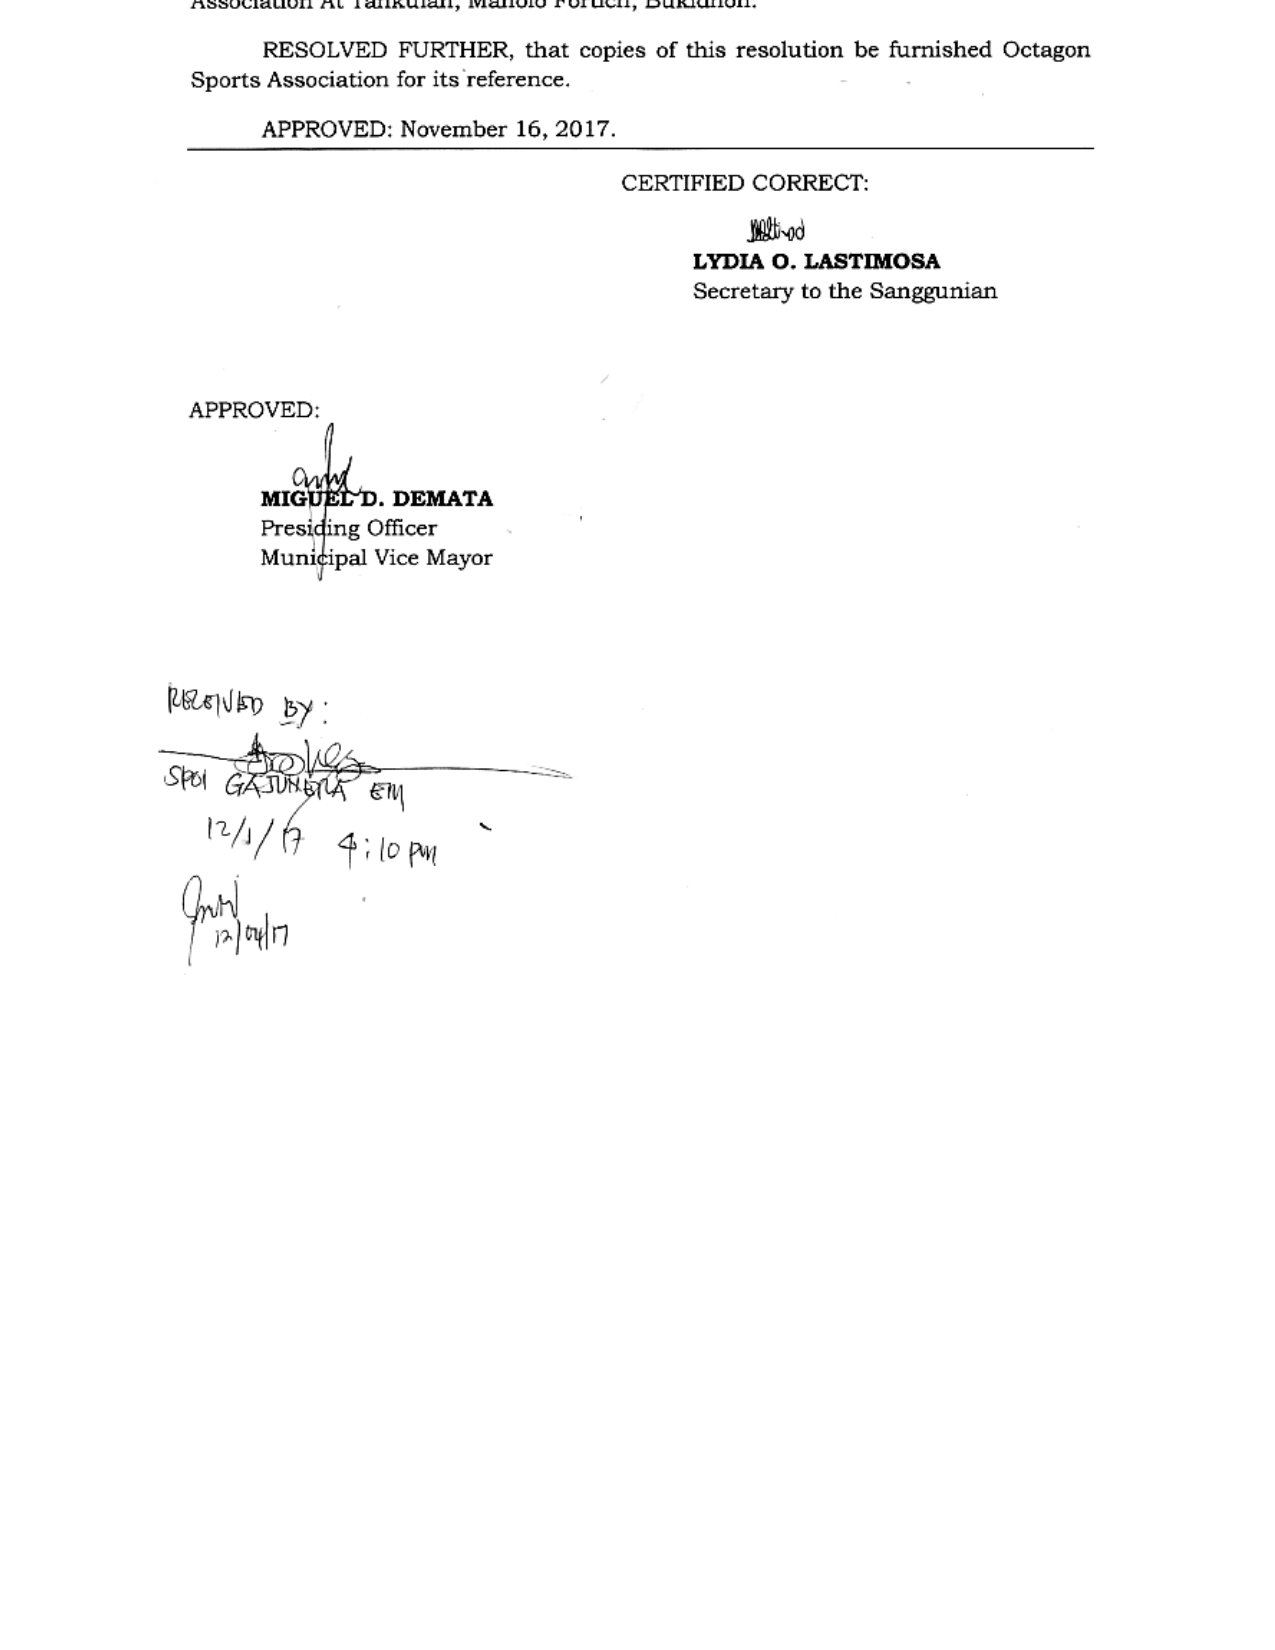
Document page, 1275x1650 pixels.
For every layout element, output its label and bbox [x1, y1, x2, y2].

picture [150, 0, 1126, 975]
